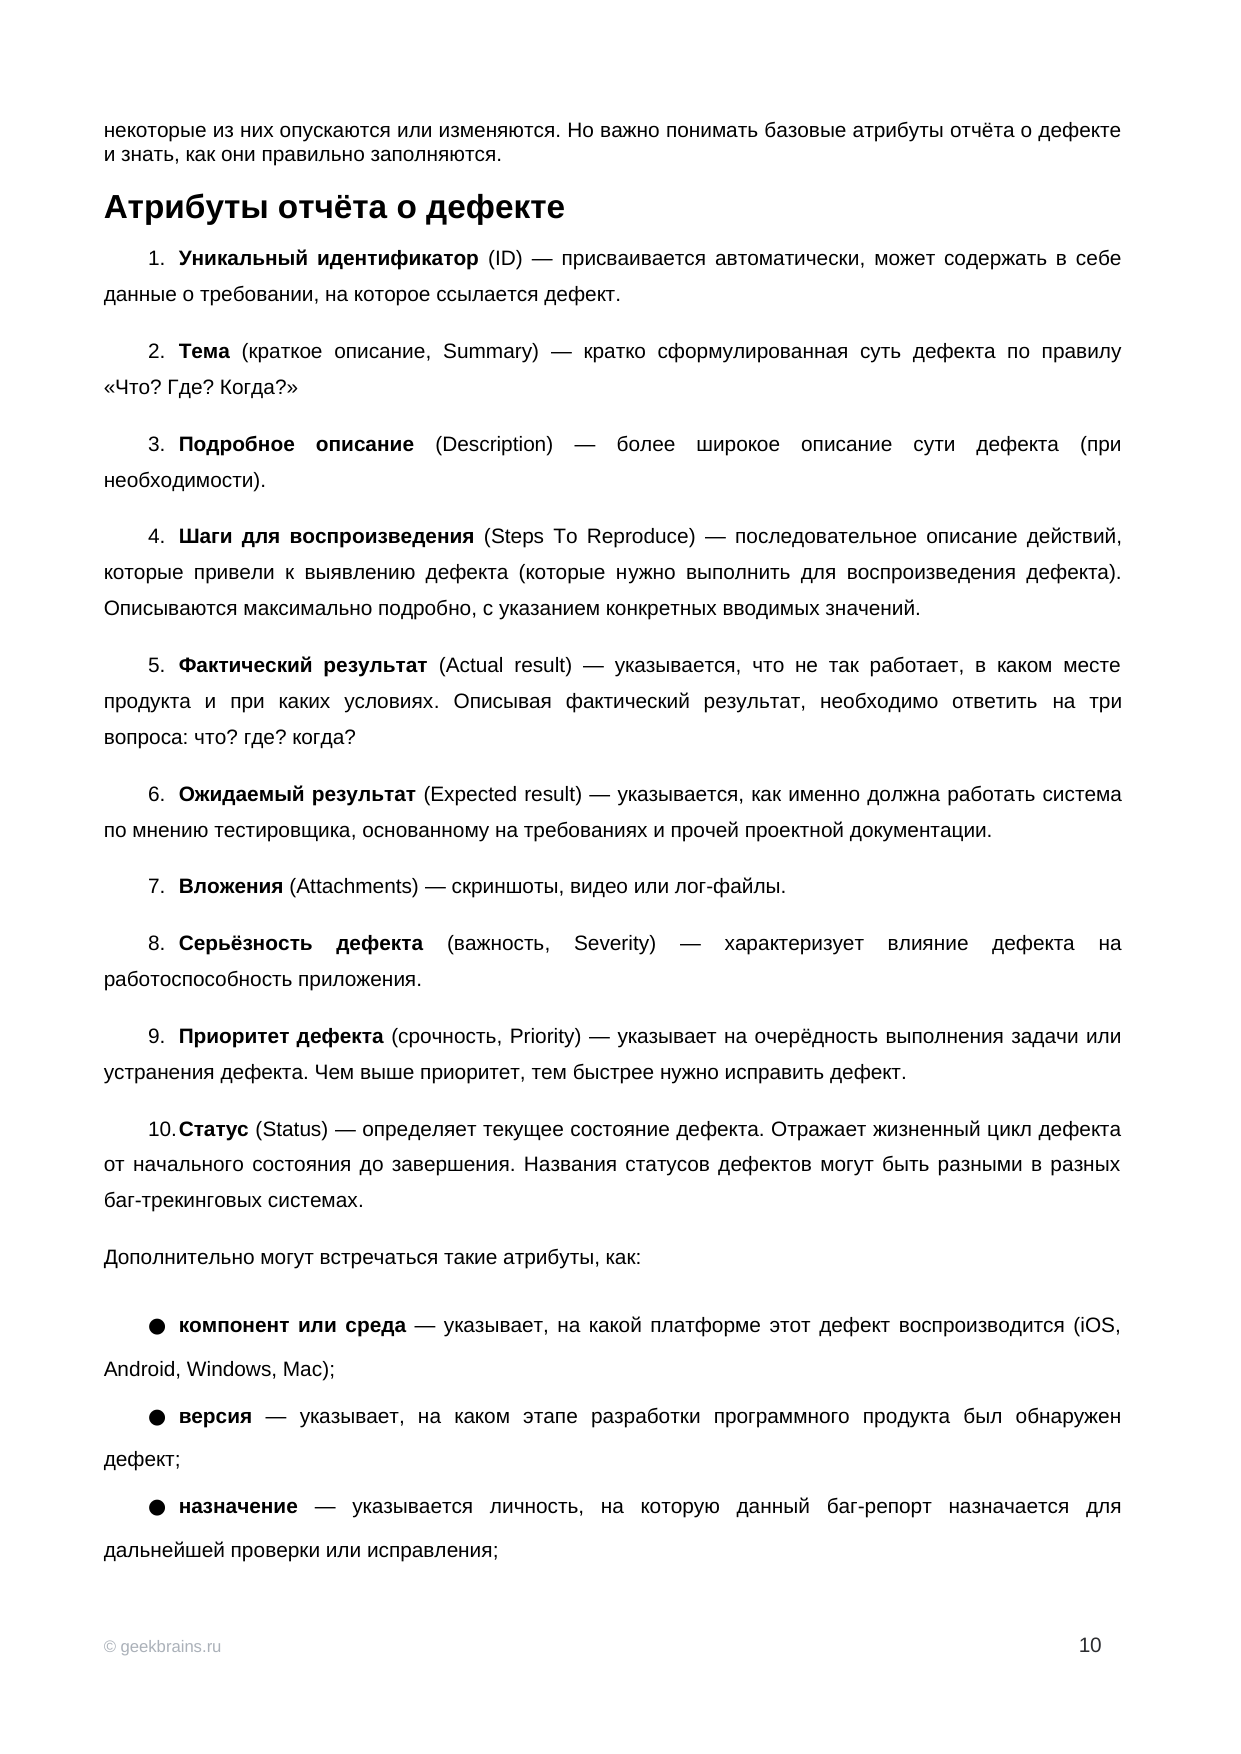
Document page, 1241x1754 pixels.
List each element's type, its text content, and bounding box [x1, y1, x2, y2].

list Уникальный идентификатор (ID) — присваивается автоматически, может содержать в себе данные о требовании, на которое ссылается дефект. [103, 246, 1122, 306]
list Тема (краткое описание, Summary) — кратко сформулированная суть дефекта по правилу «Что? Где? Когда?» [103, 339, 1122, 399]
list Подробное описание (Description) — более широкое описание сути дефекта (при необходимости). [103, 431, 1122, 491]
list Приоритет дефекта (срочность, Priority) — указывает на очерёдность выполнения задачи или устранения дефекта. Чем выше приоритет, тем быстрее нужно исправить дефект. [103, 1024, 1122, 1083]
list Серьёзность дефекта (важность, Severity) — характеризует влияние дефекта на работоспособность приложения. [103, 931, 1122, 991]
list Шаги для воспроизведения (Steps To Reproduce) — последовательное описание действий, которые привели к выявлению дефекта (которые нужно выполнить для воспроизведения дефекта). Описываются максимально подробно, с указанием конкретных вводимых значений. [103, 524, 1122, 620]
text Дополнительно могут встречаться такие атрибуты, как: [103, 1245, 1122, 1269]
subtitle Атрибуты отчёта о дефекте [103, 187, 1122, 225]
list Статус (Status) — определяет текущее состояние дефекта. Отражает жизненный цикл дефекта от начального состояния до завершения. Названия статусов дефектов могут быть разными в разных баг-трекинговых системах. [103, 1116, 1122, 1212]
list компонент или среда — указывает, на какой платформе этот дефект воспроизводится (iOS, Android, Windows, Mac); [103, 1302, 1122, 1380]
list назначение — указывается личность, на которую данный баг-репорт назначается для дальнейшей проверки или исправления; [103, 1483, 1122, 1562]
list Вложения (Attachments) — скриншоты, видео или лог-файлы. [103, 874, 1122, 898]
list версия — указывает, на каком этапе разработки программного продукта был обнаружен дефект; [103, 1392, 1122, 1471]
list Фактический результат (Actual result) — указывается, что не так работает, в каком месте продукта и при каких условиях. Описывая фактический результат, необходимо ответить на три вопроса: что? где? когда? [103, 653, 1122, 749]
list Ожидаемый результат (Expected result) — указывается, как именно должна работать система по мнению тестировщика, основанному на требованиях и прочей проектной документации. [103, 781, 1122, 841]
